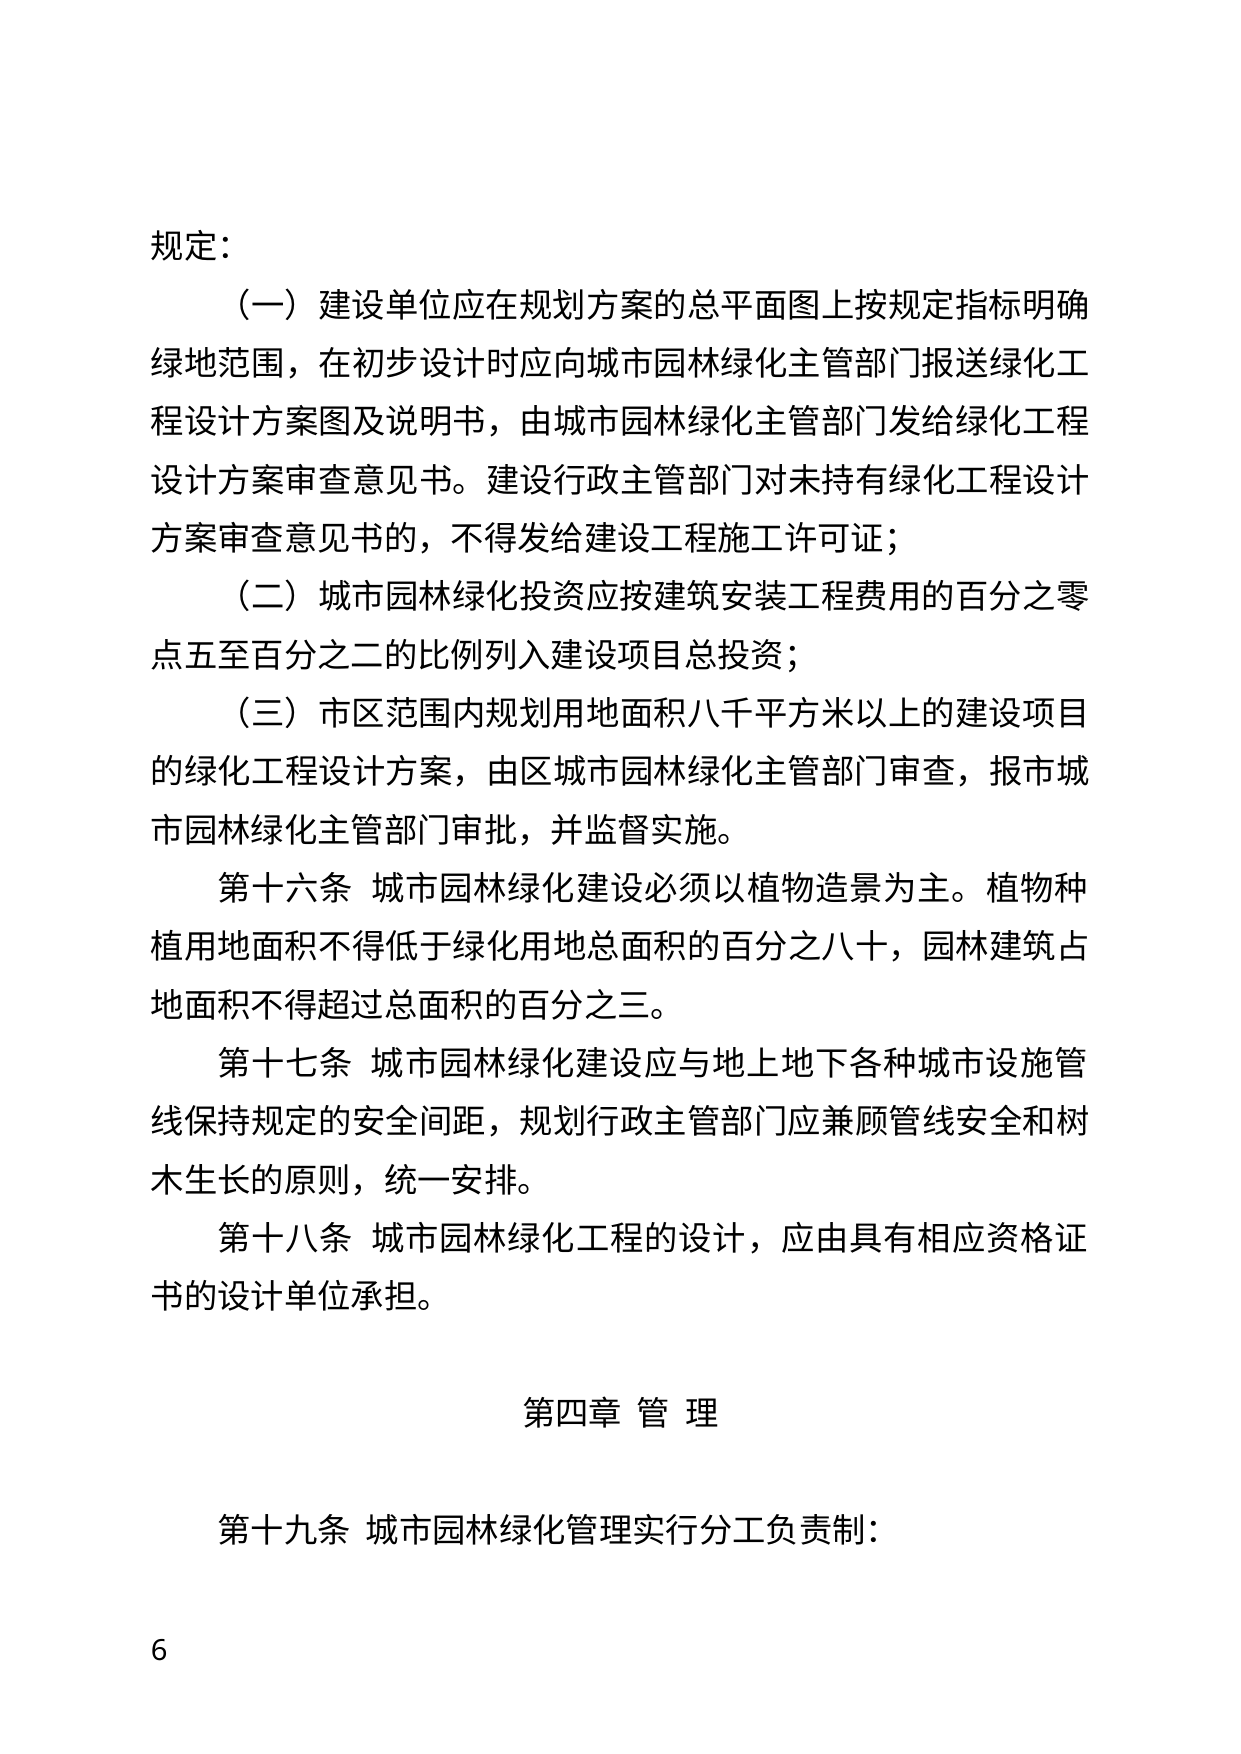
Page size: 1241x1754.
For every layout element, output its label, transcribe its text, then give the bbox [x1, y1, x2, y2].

text （二）城市园林绿化投资应按建筑安装工程费用的百分之零点五至百分之二的比例列入建设项目总投资； [151, 562, 1089, 679]
text 第四章 管 理 [151, 1379, 1089, 1437]
text （三）市区范围内规划用地面积八千平方米以上的建设项目的绿化工程设计方案，由区城市园林绿化主管部门审查，报市城市园林绿化主管部门审批，并监督实施。 [151, 679, 1089, 854]
text 第十六条 城市园林绿化建设必须以植物造景为主。植物种植用地面积不得低于绿化用地总面积的百分之八十，园林建筑占地面积不得超过总面积的百分之三。 [151, 854, 1089, 1029]
text 第十七条 城市园林绿化建设应与地上地下各种城市设施管线保持规定的安全间距，规划行政主管部门应兼顾管线安全和树木生长的原则，统一安排。 [151, 1029, 1089, 1204]
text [151, 212, 1089, 271]
text 第十八条 城市园林绿化工程的设计，应由具有相应资格证书的设计单位承担。 [151, 1204, 1089, 1321]
text 第十九条 城市园林绿化管理实行分工负责制： [151, 1496, 1089, 1554]
text （一）建设单位应在规划方案的总平面图上按规定指标明确绿地范围，在初步设计时应向城市园林绿化主管部门报送绿化工程设计方案图及说明书，由城市园林绿化主管部门发给绿化工程设计方案审查意见书。建设行政主管部门对未持有绿化工程设计方案审查意见书的，不得发给建设工程施工许可证； [151, 271, 1089, 562]
